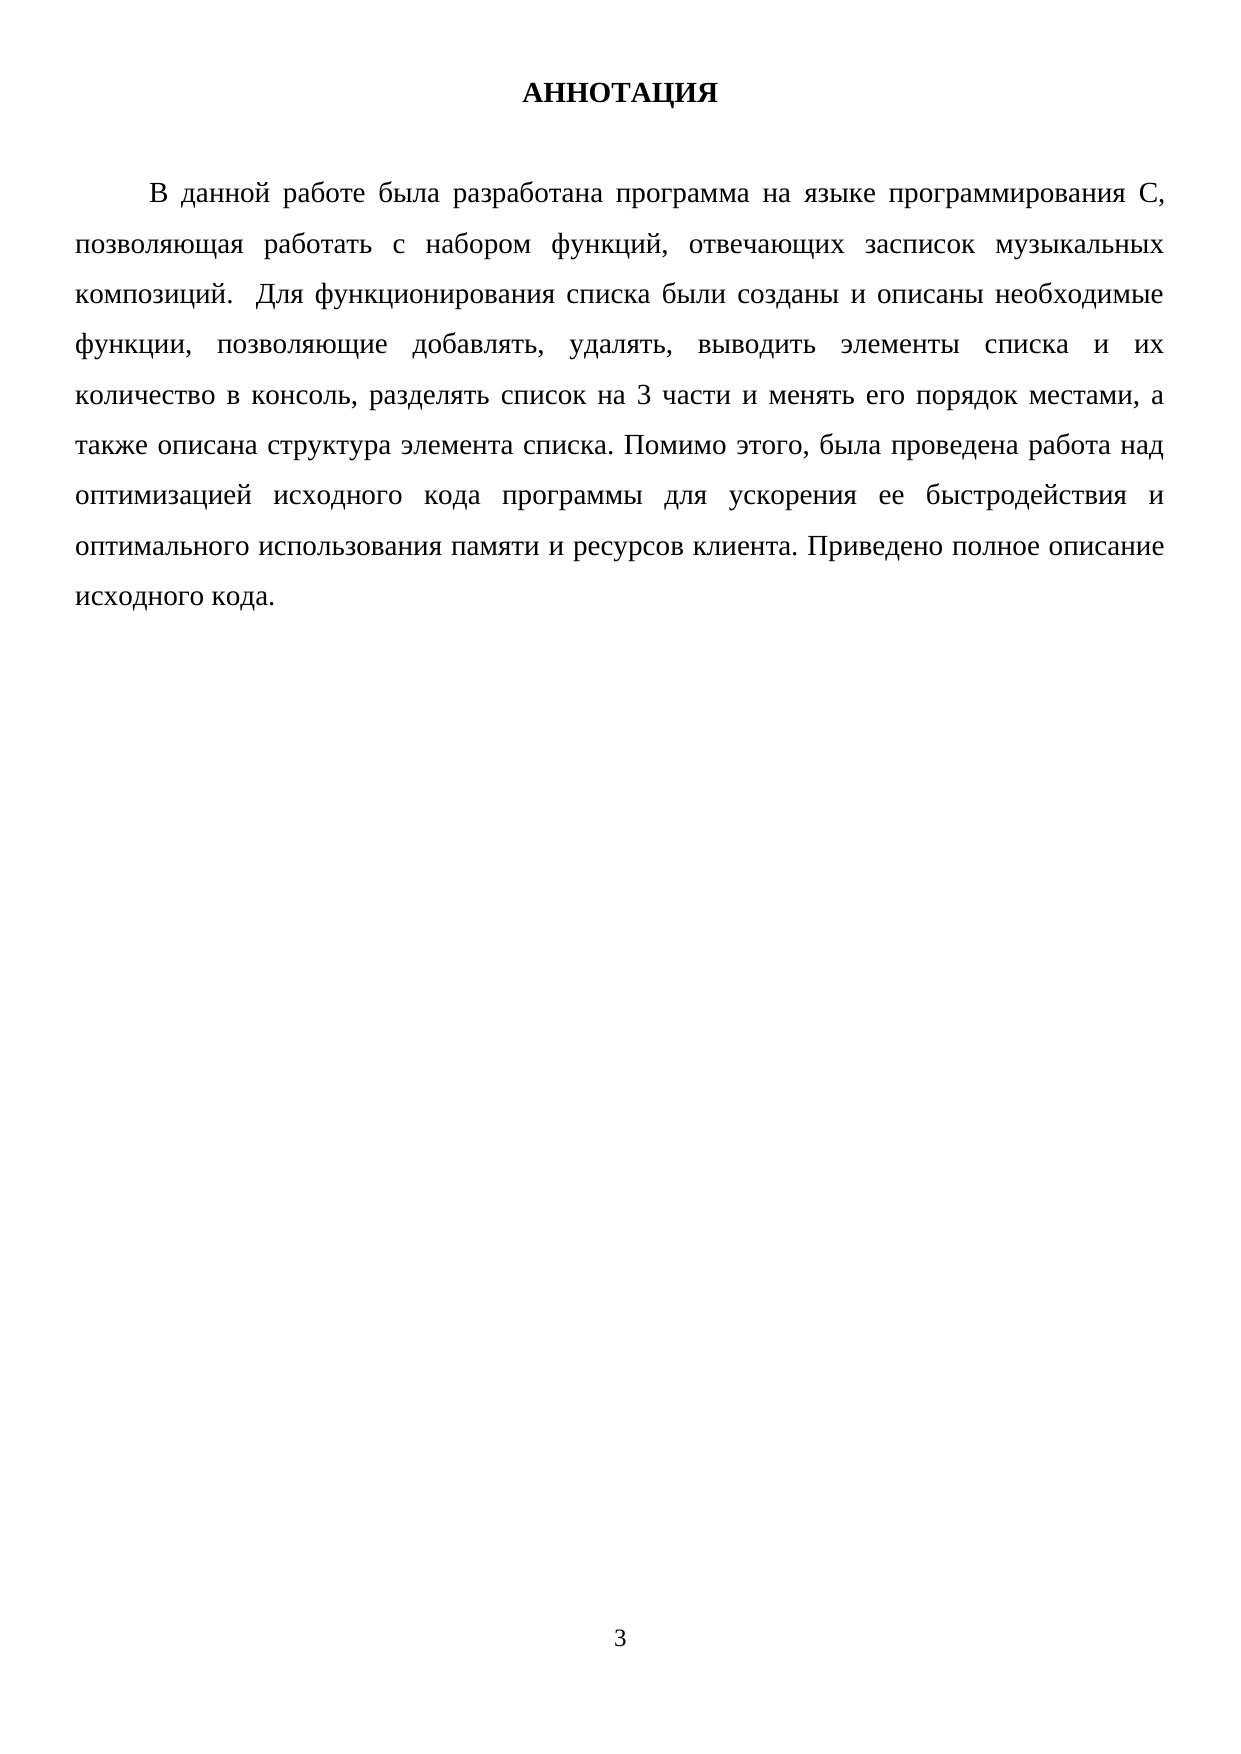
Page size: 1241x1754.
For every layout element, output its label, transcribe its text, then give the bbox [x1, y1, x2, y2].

text Аннотация [75, 75, 1165, 108]
text В данной работе была разработана программа на языке программирования C, позволяющая работать с набором функций, отвечающих засписок музыкальных композиций. Для функционирования списка были созданы и описаны необходимые функции, позволяющие добавлять, удалять, выводить элементы списка и их количество в консоль, разделять список на 3 части и менять его порядок местами, а также описана структура элемента списка. Помимо этого, была проведена работа над оптимизацией исходного кода программы для ускорения ее быстродействия и оптимального использования памяти и ресурсов клиента. Приведено полное описание исходного кода. [75, 176, 1165, 612]
